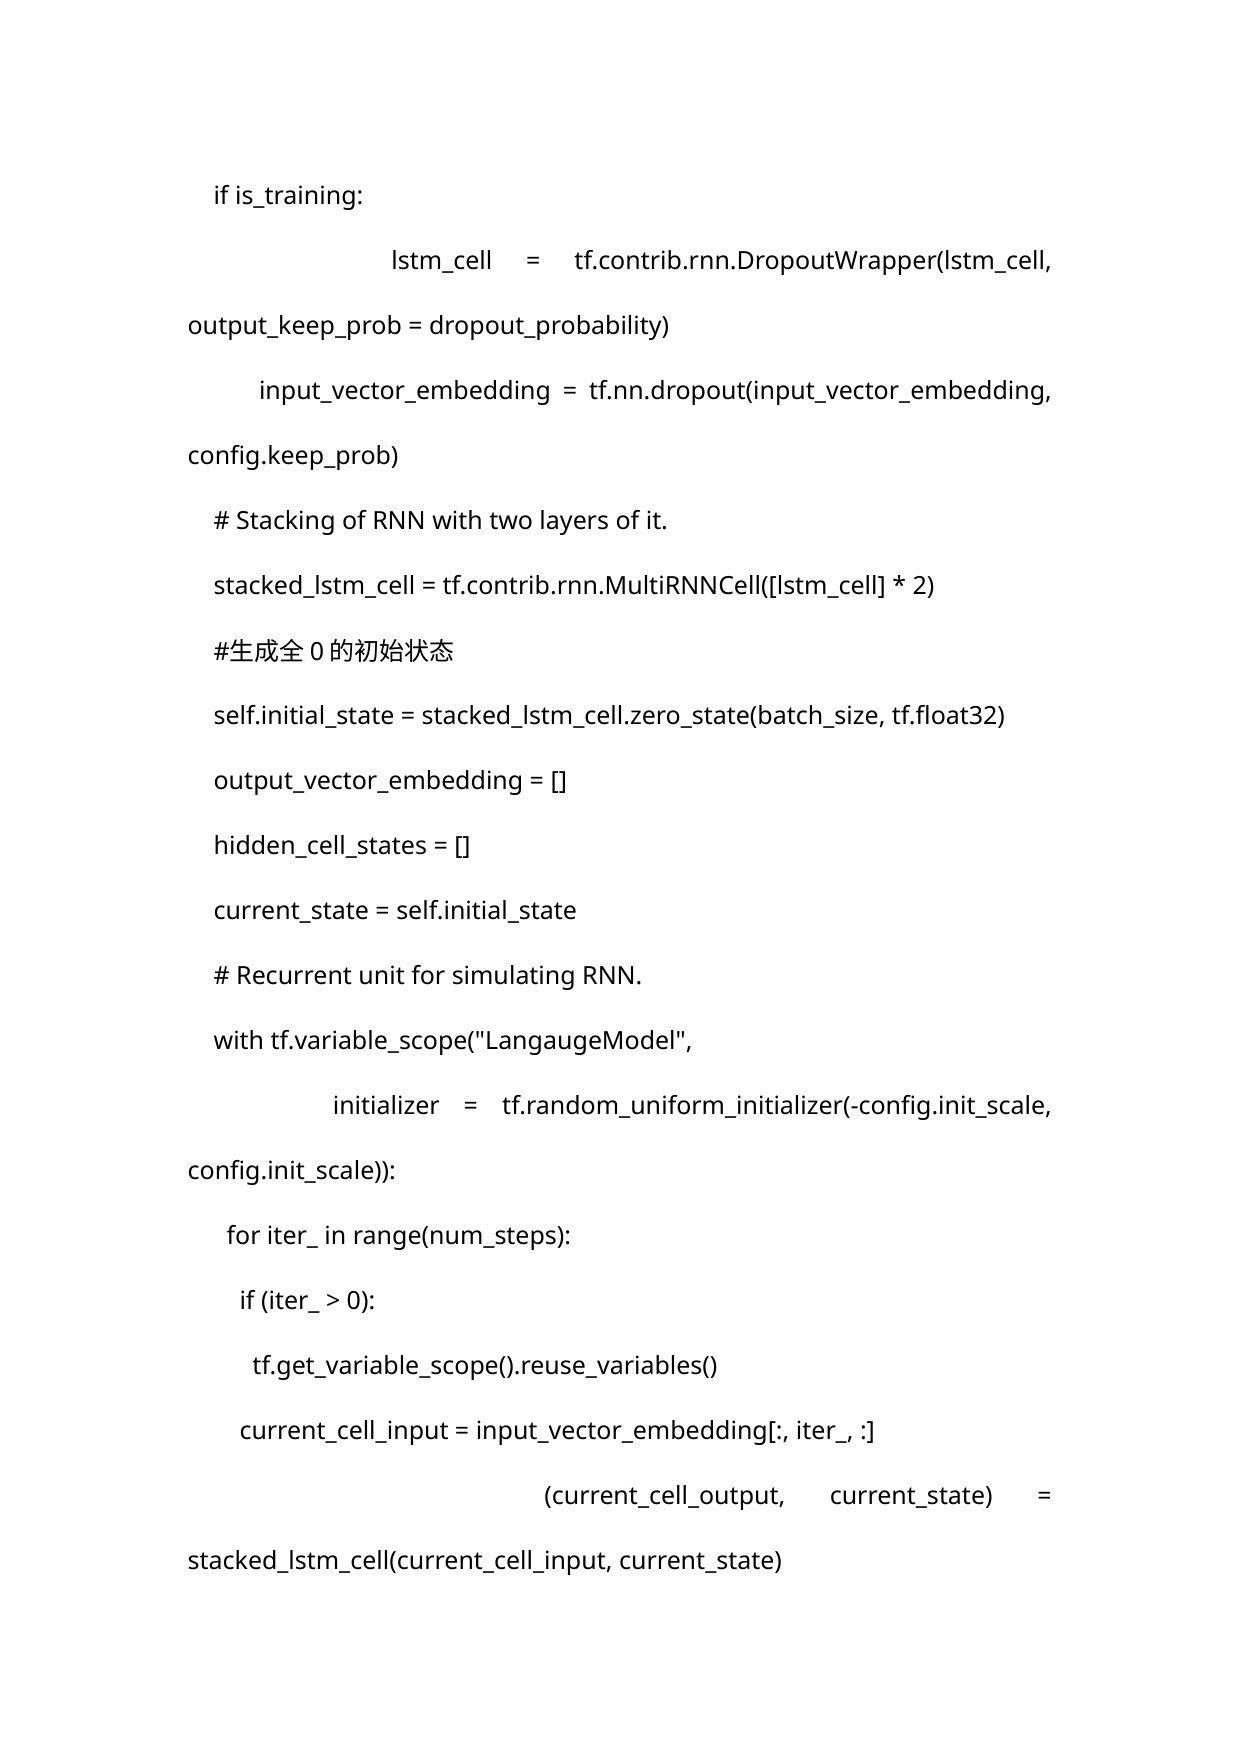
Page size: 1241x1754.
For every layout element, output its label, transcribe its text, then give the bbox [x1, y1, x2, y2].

text self.initial_state = stacked_lstm_cell.zero_state(batch_size, tf.float32) [187, 682, 1053, 747]
text with tf.variable_scope("LangaugeModel", [187, 1007, 1053, 1072]
text input_vector_embedding = tf.nn.dropout(input_vector_embedding, config.keep_prob) [187, 357, 1053, 487]
text #生成全0的初始状态 [187, 617, 1053, 682]
text # Recurrent unit for simulating RNN. [187, 942, 1053, 1007]
text initializer = tf.random_uniform_initializer(-config.init_scale, config.init_scale)): [187, 1072, 1053, 1202]
text stacked_lstm_cell = tf.contrib.rnn.MultiRNNCell([lstm_cell] * 2) [187, 552, 1053, 617]
text # Stacking of RNN with two layers of it. [187, 487, 1053, 552]
text current_cell_input = input_vector_embedding[:, iter_, :] [187, 1397, 1053, 1462]
text if is_training: [187, 162, 1053, 227]
text for iter_ in range(num_steps): [187, 1202, 1053, 1267]
text hidden_cell_states = [] [187, 812, 1053, 877]
text lstm_cell = tf.contrib.rnn.DropoutWrapper(lstm_cell, output_keep_prob = dropout_probability) [187, 227, 1053, 357]
text if (iter_ > 0): [187, 1267, 1053, 1332]
text (current_cell_output, current_state) = stacked_lstm_cell(current_cell_input, current_state) [187, 1462, 1053, 1592]
text output_vector_embedding = [] [187, 747, 1053, 812]
text current_state = self.initial_state [187, 877, 1053, 942]
text tf.get_variable_scope().reuse_variables() [187, 1332, 1053, 1397]
